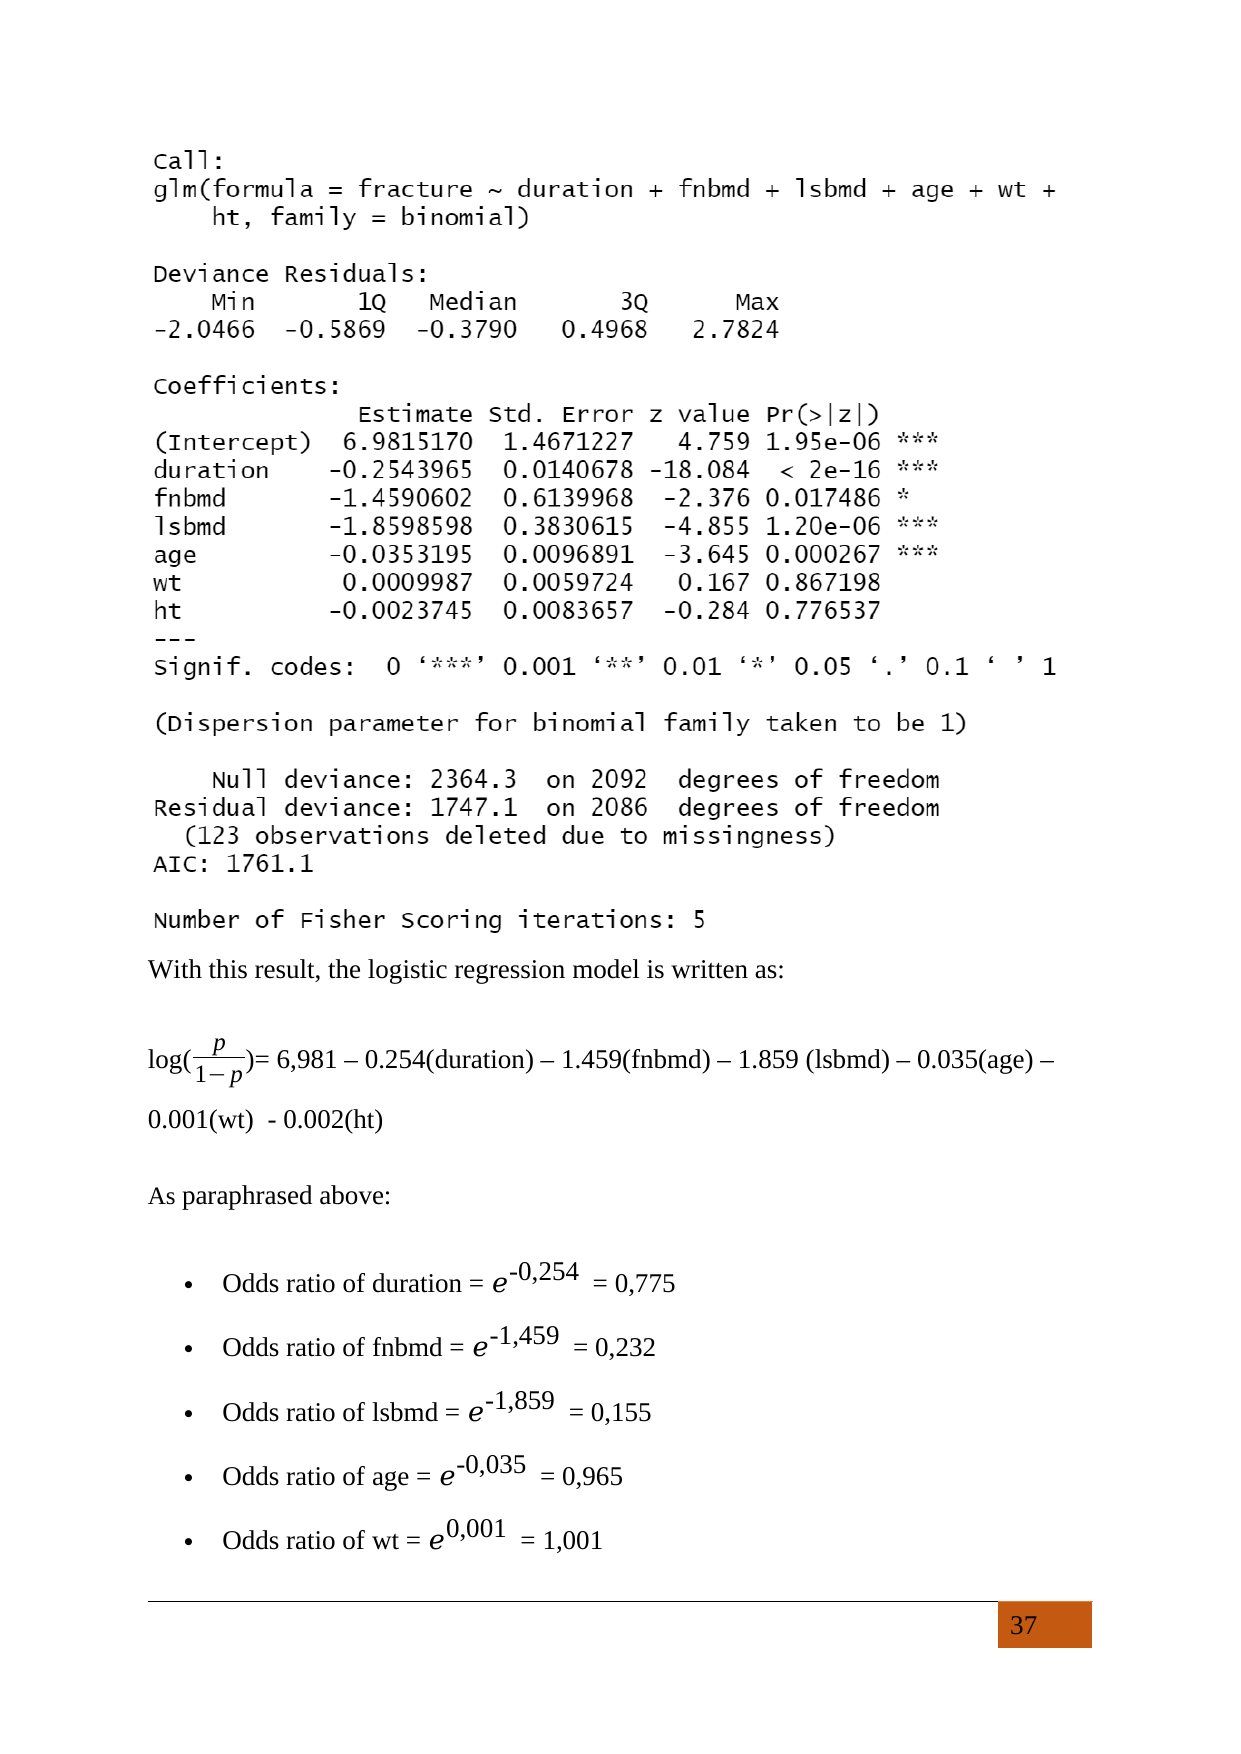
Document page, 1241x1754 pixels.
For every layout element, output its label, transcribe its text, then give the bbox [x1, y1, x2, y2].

list Odds ratio of duration = 𝑒-0,254 = 0,775 [185, 1255, 1092, 1298]
text log()= 6,981 – 0.254(duration) – 1.459(fnbmd) – 1.859 (lsbmd) – 0.035(age) – 0.001(wt) - 0.002(ht) [148, 1029, 1092, 1134]
list Odds ratio of fnbmd = 𝑒-1,459 = 0,232 [185, 1319, 1092, 1362]
text With this result, the logistic regression model is written as: [148, 953, 1092, 984]
list Odds ratio of age = 𝑒-0,035 = 0,965 [185, 1448, 1092, 1491]
picture [147, 147, 1093, 934]
list Odds ratio of lsbmd = 𝑒-1,859 = 0,155 [185, 1384, 1092, 1427]
list Odds ratio of wt = 𝑒0,001 = 1,001 [185, 1513, 1092, 1556]
text As paraphrased above: [148, 1179, 1092, 1210]
